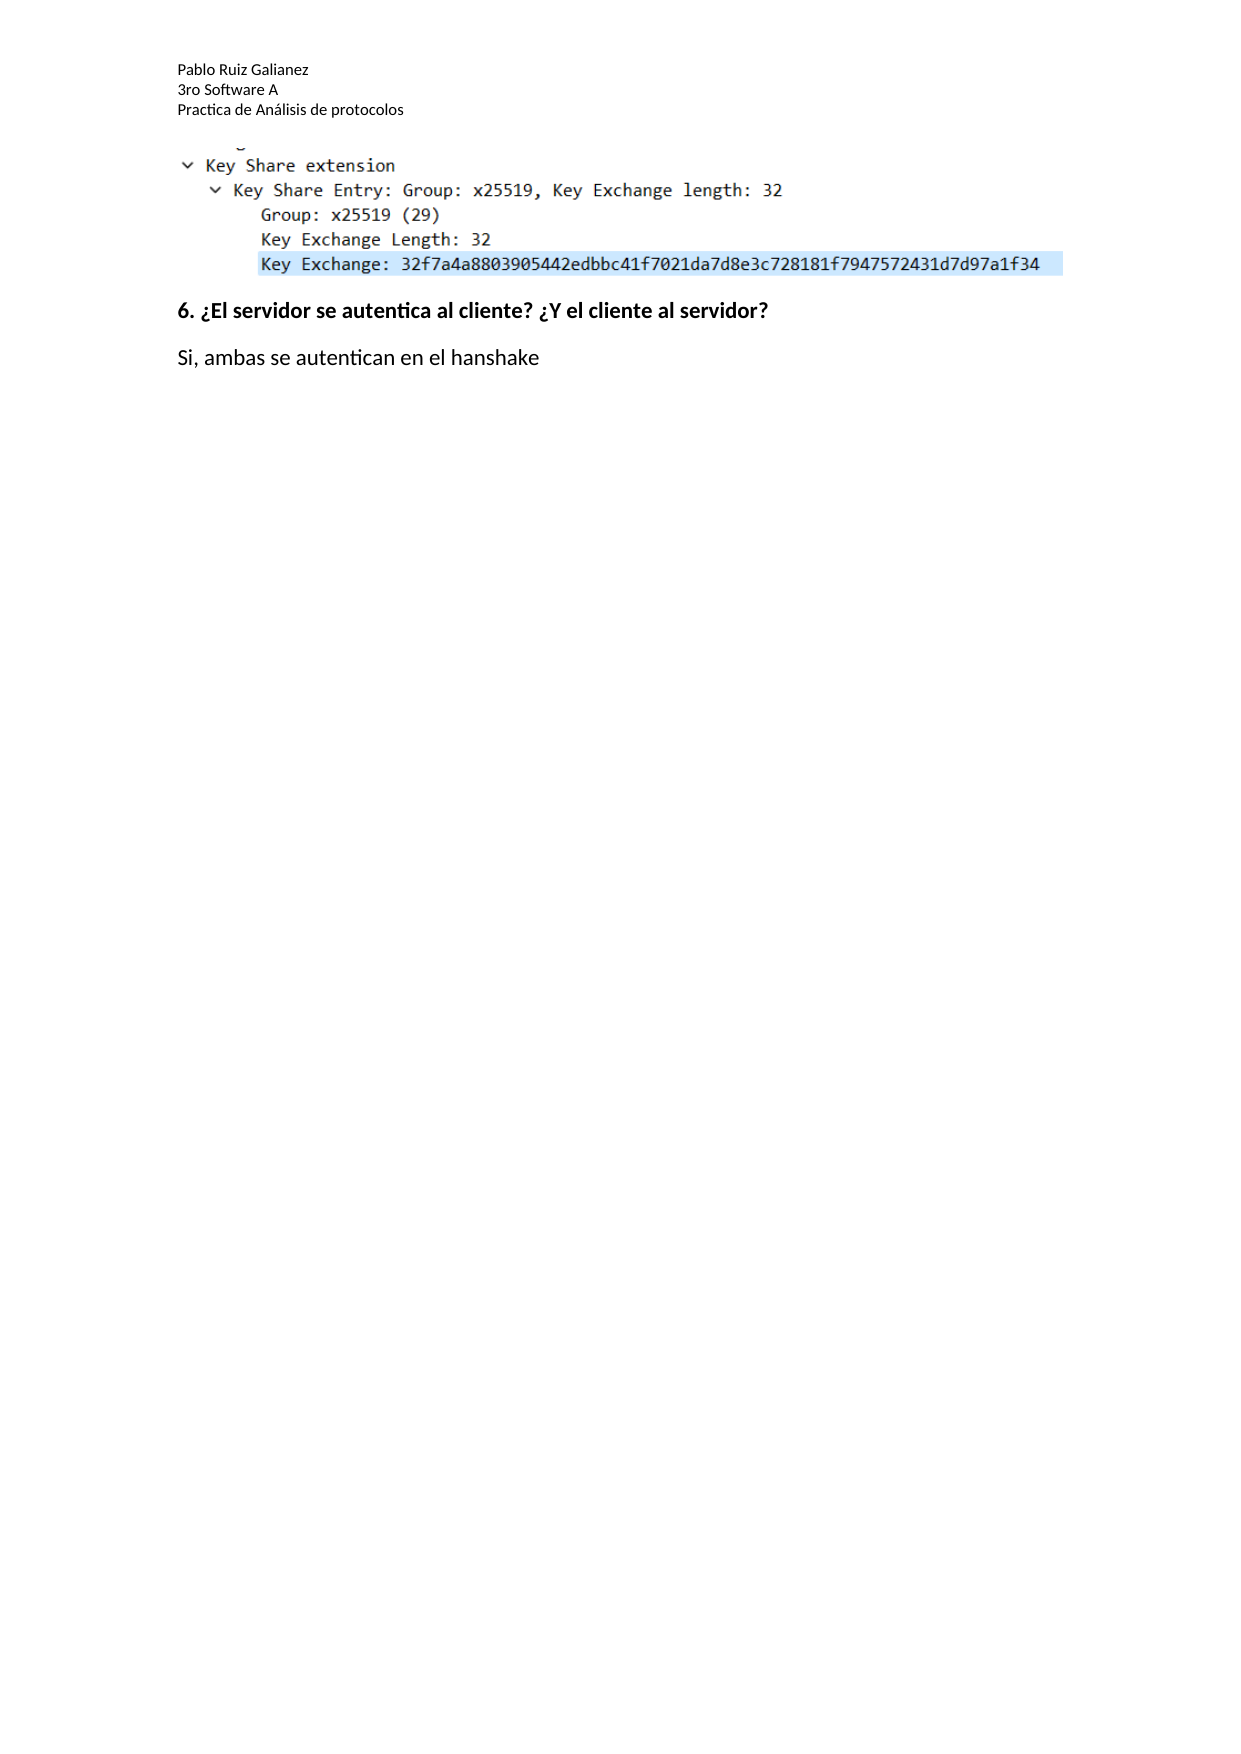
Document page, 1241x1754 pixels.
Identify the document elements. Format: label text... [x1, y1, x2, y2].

picture [177, 148, 1063, 278]
text 6. ¿El servidor se autentica al cliente? ¿Y el cliente al servidor? [177, 296, 1063, 324]
text Si, ambas se autentican en el hanshake [177, 343, 1063, 371]
